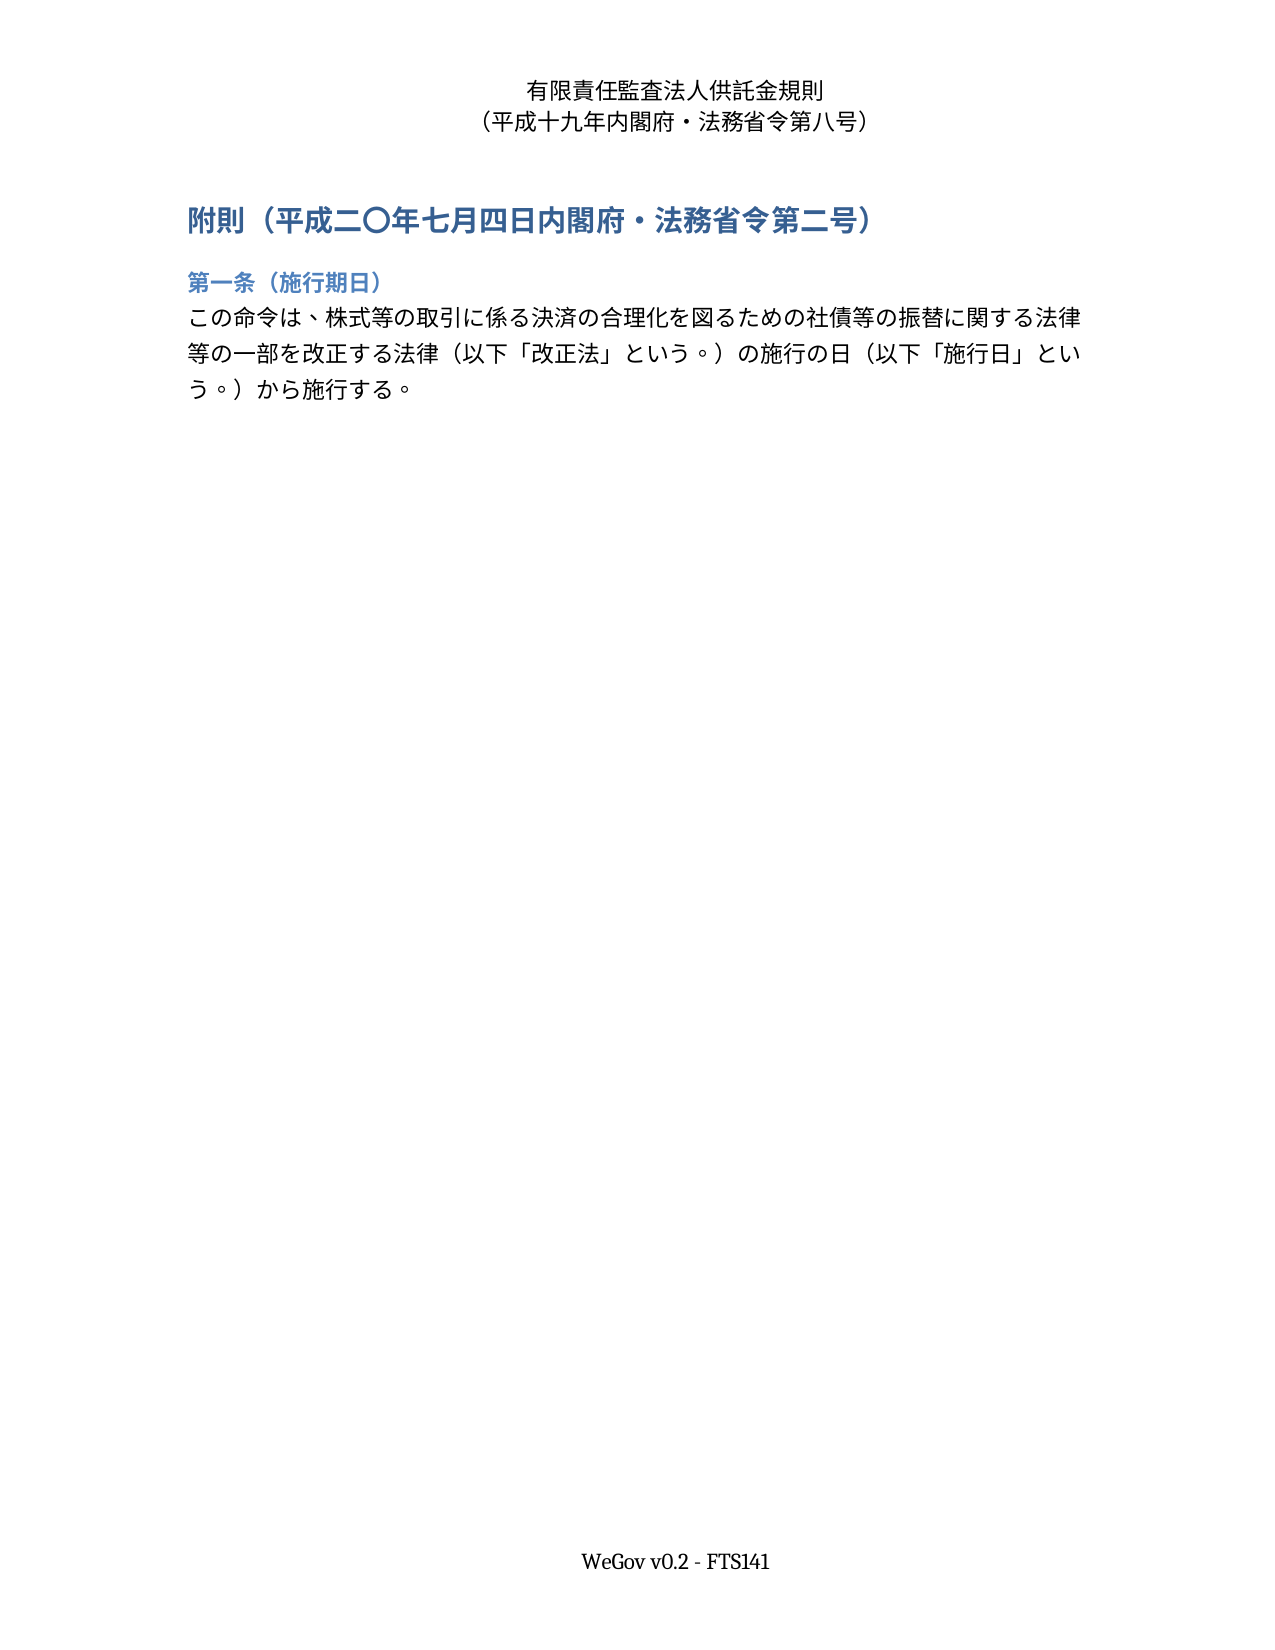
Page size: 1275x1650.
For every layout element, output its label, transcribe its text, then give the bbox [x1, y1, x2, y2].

text この命令は、株式等の取引に係る決済の合理化を図るための社債等の振替に関する法律等の一部を改正する法律（以下「改正法」という。）の施行の日（以下「施行日」という。）から施行する。 [187, 302, 1087, 406]
subtitle 第一条（施行期日） [187, 266, 1087, 298]
subtitle 附則（平成二〇年七月四日内閣府・法務省令第二号） [187, 200, 1087, 240]
